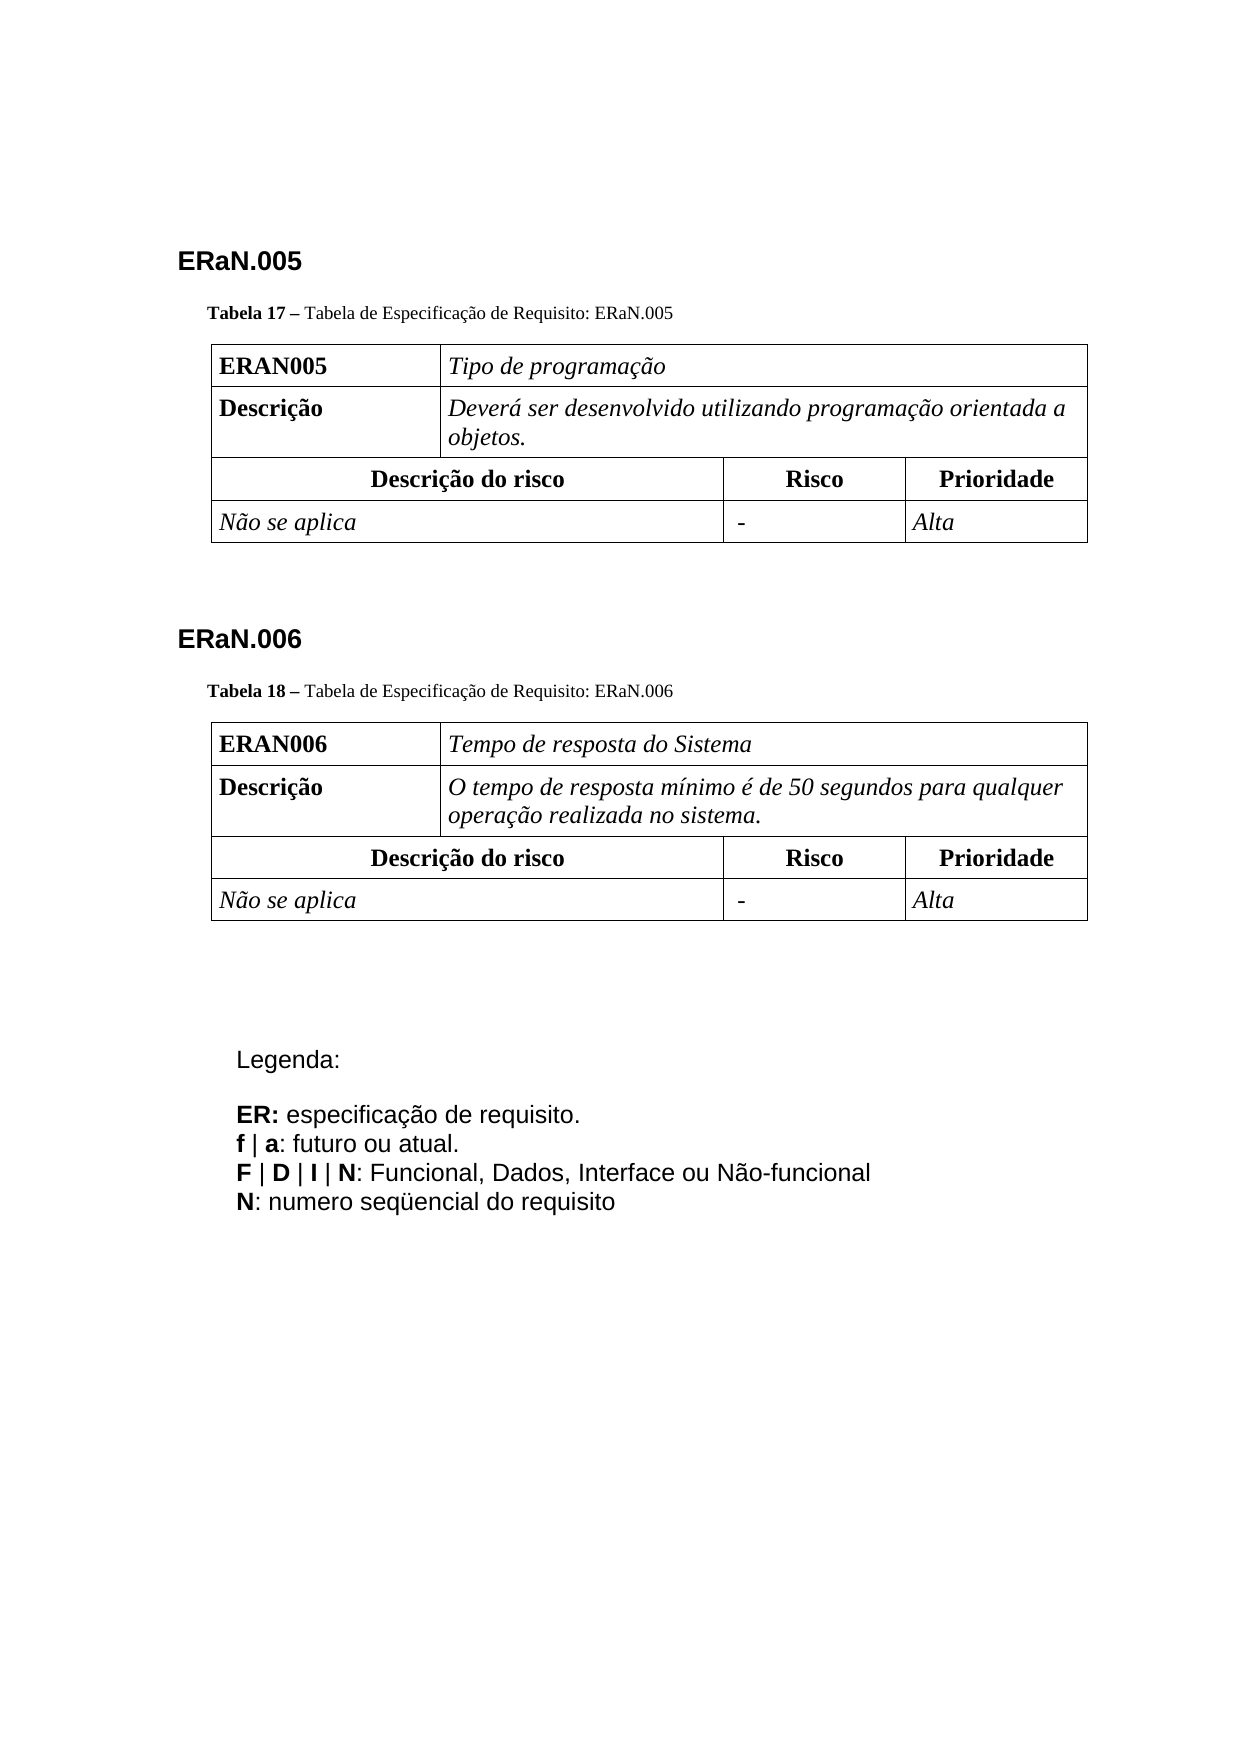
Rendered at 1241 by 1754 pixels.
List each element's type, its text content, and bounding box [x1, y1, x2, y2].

text N: numero seqüencial do requisito [177, 1187, 1122, 1216]
subtitle ERaN.005 [177, 245, 1122, 277]
table_cell Prioridade [906, 458, 1087, 499]
table_header Tipo de programação [441, 345, 1087, 386]
table_cell Descrição do risco [212, 837, 723, 878]
text Tabela 18 – Tabela de Especificação de Requisito: ERaN.006 [207, 680, 1122, 701]
table_cell Descrição [212, 387, 440, 457]
text F | D | I | N: Funcional, Dados, Interface ou Não-funcional [177, 1158, 1122, 1187]
text Legenda: [177, 1045, 1122, 1074]
table_cell Deverá ser desenvolvido utilizando programação orientada a objetos. [441, 387, 1087, 457]
table_cell O tempo de resposta mínimo é de 50 segundos para qualquer operação realizada no sistema. [441, 766, 1087, 836]
table_cell Alta [906, 501, 1087, 542]
table_header Tempo de resposta do Sistema [441, 723, 1087, 764]
table_cell Prioridade [906, 837, 1087, 878]
text f | a: futuro ou atual. [177, 1129, 1122, 1158]
table_cell Não se aplica [212, 879, 723, 920]
table_header ERAN005 [212, 345, 440, 386]
table_cell Alta [906, 879, 1087, 920]
table_cell - [724, 501, 905, 542]
table_cell Descrição [212, 766, 440, 836]
table_header ERAN006 [212, 723, 440, 764]
table_cell Risco [724, 837, 905, 878]
subtitle ERaN.006 [177, 623, 1122, 655]
table_cell Não se aplica [212, 501, 723, 542]
table_cell Risco [724, 458, 905, 499]
table_cell Descrição do risco [212, 458, 723, 499]
text ER: especificação de requisito. [177, 1101, 1122, 1129]
table_cell - [724, 879, 905, 920]
text Tabela 17 – Tabela de Especificação de Requisito: ERaN.005 [207, 302, 1122, 323]
